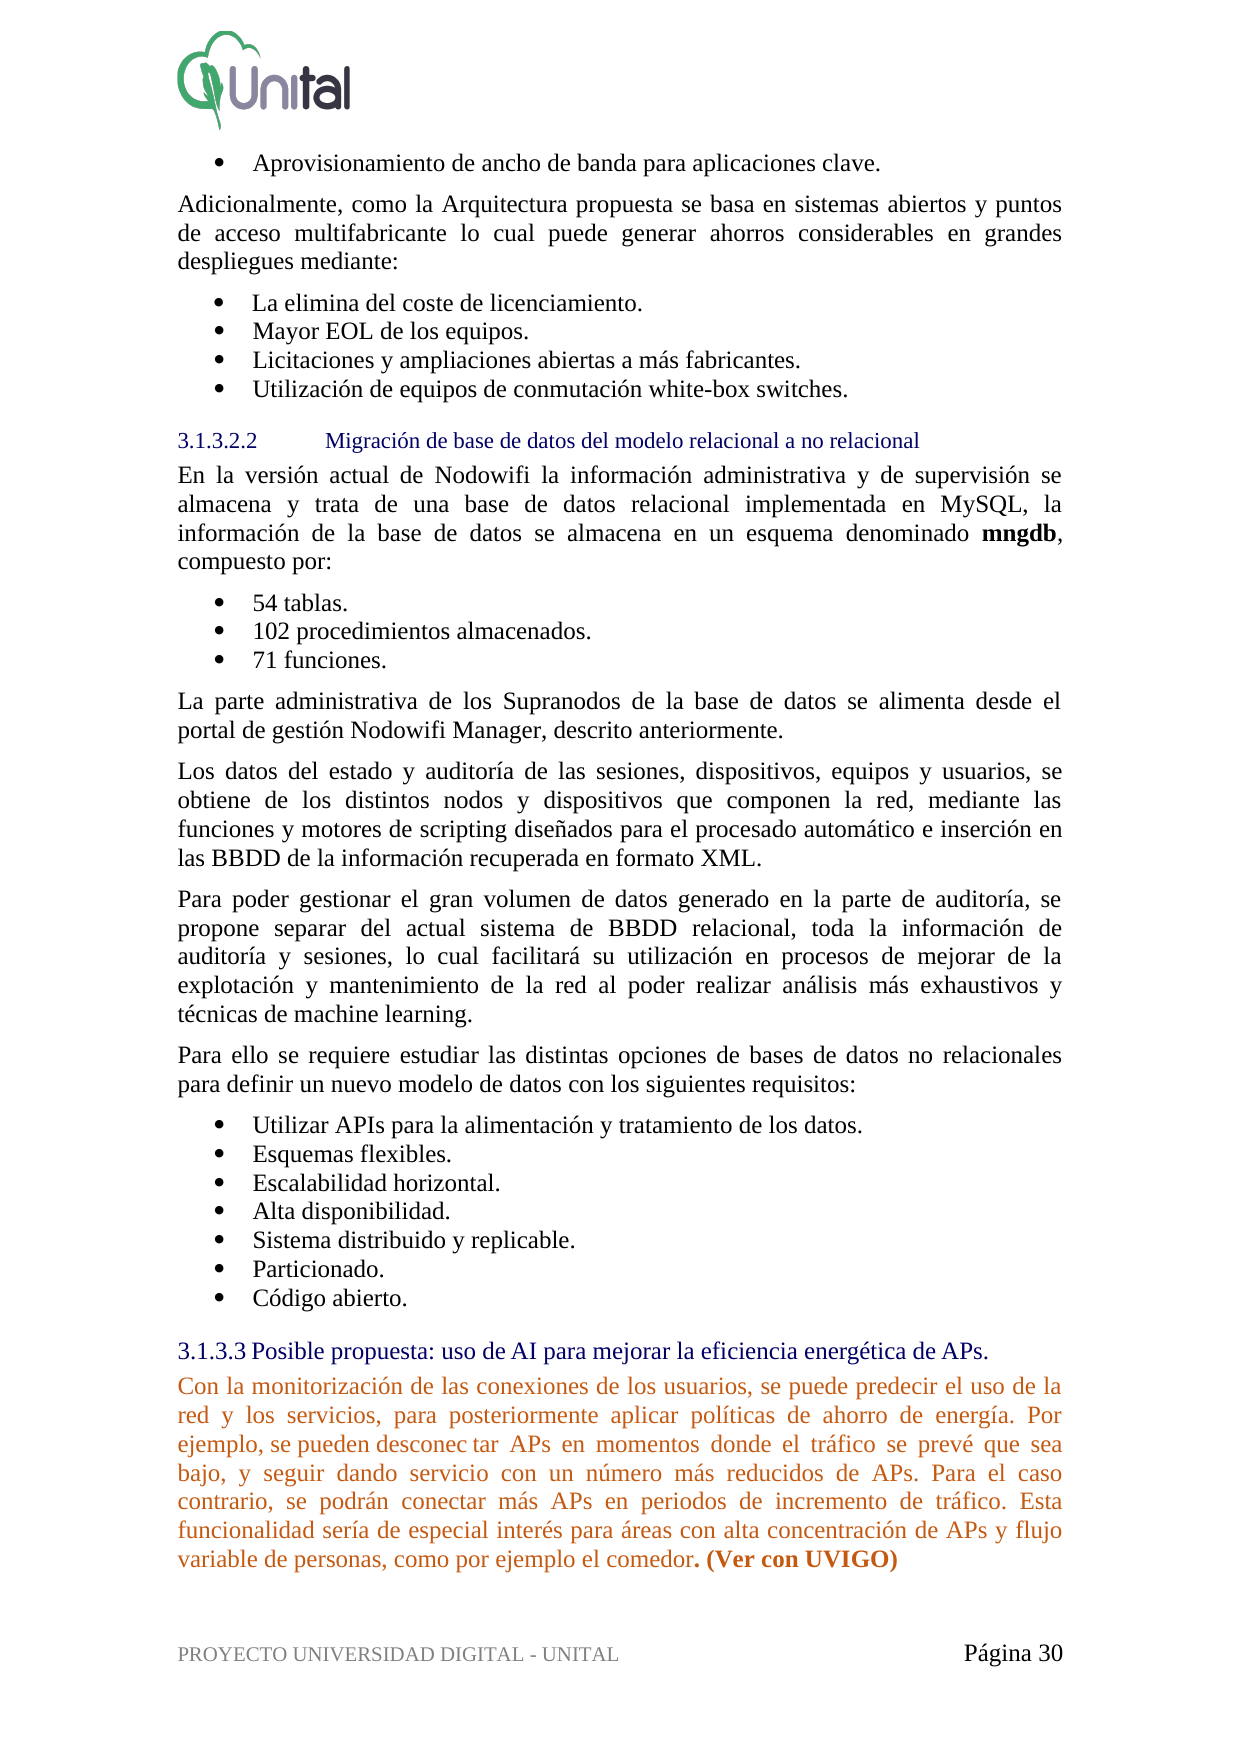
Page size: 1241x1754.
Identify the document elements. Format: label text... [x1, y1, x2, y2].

subtitle Migración de base de datos del modelo relacional a no relacional [177, 428, 1063, 454]
text Para ello se requiere estudiar las distintas opciones de bases de datos no relacionales para definir un nuevo modelo de datos con los siguientes requisitos: [177, 1040, 1063, 1098]
text En la versión actual de Nodowifi la información administrativa y de supervisión se almacena y trata de una base de datos relacional implementada en MySQL, la información de la base de datos se almacena en un esquema denominado mngdb, compuesto por: [177, 460, 1063, 575]
text La parte administrativa de los Supranodos de la base de datos se alimenta desde el portal de gestión Nodowifi Manager, descrito anteriormente. [177, 686, 1063, 744]
list Esquemas flexibles. [215, 1139, 1063, 1168]
text Para poder gestionar el gran volumen de datos generado en la parte de auditoría, se propone separar del actual sistema de BBDD relacional, toda la información de auditoría y sesiones, lo cual facilitará su utilización en procesos de mejorar de la explotación y mantenimiento de la red al poder realizar análisis más exhaustivos y técnicas de machine learning. [177, 884, 1063, 1028]
list Escalabilidad horizontal. [215, 1168, 1063, 1196]
list Sistema distribuido y replicable. [215, 1225, 1063, 1254]
text Con la monitorización de las conexiones de los usuarios, se puede predecir el uso de la red y los servicios, para posteriormente aplicar políticas de ahorro de energía. Por ejemplo, se pueden desconec tar APs en momentos donde el tráfico se prevé que sea bajo, y seguir dando servicio con un número más reducidos de APs. Para el caso contrario, se podrán conectar más APs en periodos de incremento de tráfico. Esta funcionalidad sería de especial interés para áreas con alta concentración de APs y flujo variable de personas, como por ejemplo el comedor. (Ver con UVIGO) [177, 1371, 1063, 1573]
list Aprovisionamiento de ancho de banda para aplicaciones clave. [215, 148, 1063, 176]
picture [177, 31, 350, 130]
list Utilización de equipos de conmutación white-box switches. [215, 374, 1063, 403]
list Mayor EOL de los equipos. [215, 316, 1063, 345]
text Adicionalmente, como la Arquitectura propuesta se basa en sistemas abiertos y puntos de acceso multifabricante lo cual puede generar ahorros considerables en grandes despliegues mediante: [177, 189, 1063, 275]
text Los datos del estado y auditoría de las sesiones, dispositivos, equipos y usuarios, se obtiene de los distintos nodos y dispositivos que componen la red, mediante las funciones y motores de scripting diseñados para el procesado automático e inserción en las BBDD de la información recuperada en formato XML. [177, 756, 1063, 871]
list Utilizar APIs para la alimentación y tratamiento de los datos. [215, 1110, 1063, 1139]
list La elimina del coste de licenciamiento. [214, 288, 1063, 316]
list Alta disponibilidad. [215, 1196, 1063, 1225]
list 54 tablas. [215, 588, 1063, 616]
list 102 procedimientos almacenados. [215, 616, 1063, 645]
list Particionado. [215, 1254, 1063, 1283]
list Código abierto. [215, 1283, 1063, 1311]
list 71 funciones. [215, 645, 1063, 674]
list Licitaciones y ampliaciones abiertas a más fabricantes. [215, 345, 1063, 374]
subtitle Posible propuesta: uso de AI para mejorar la eficiencia energética de APs. [177, 1336, 1063, 1365]
